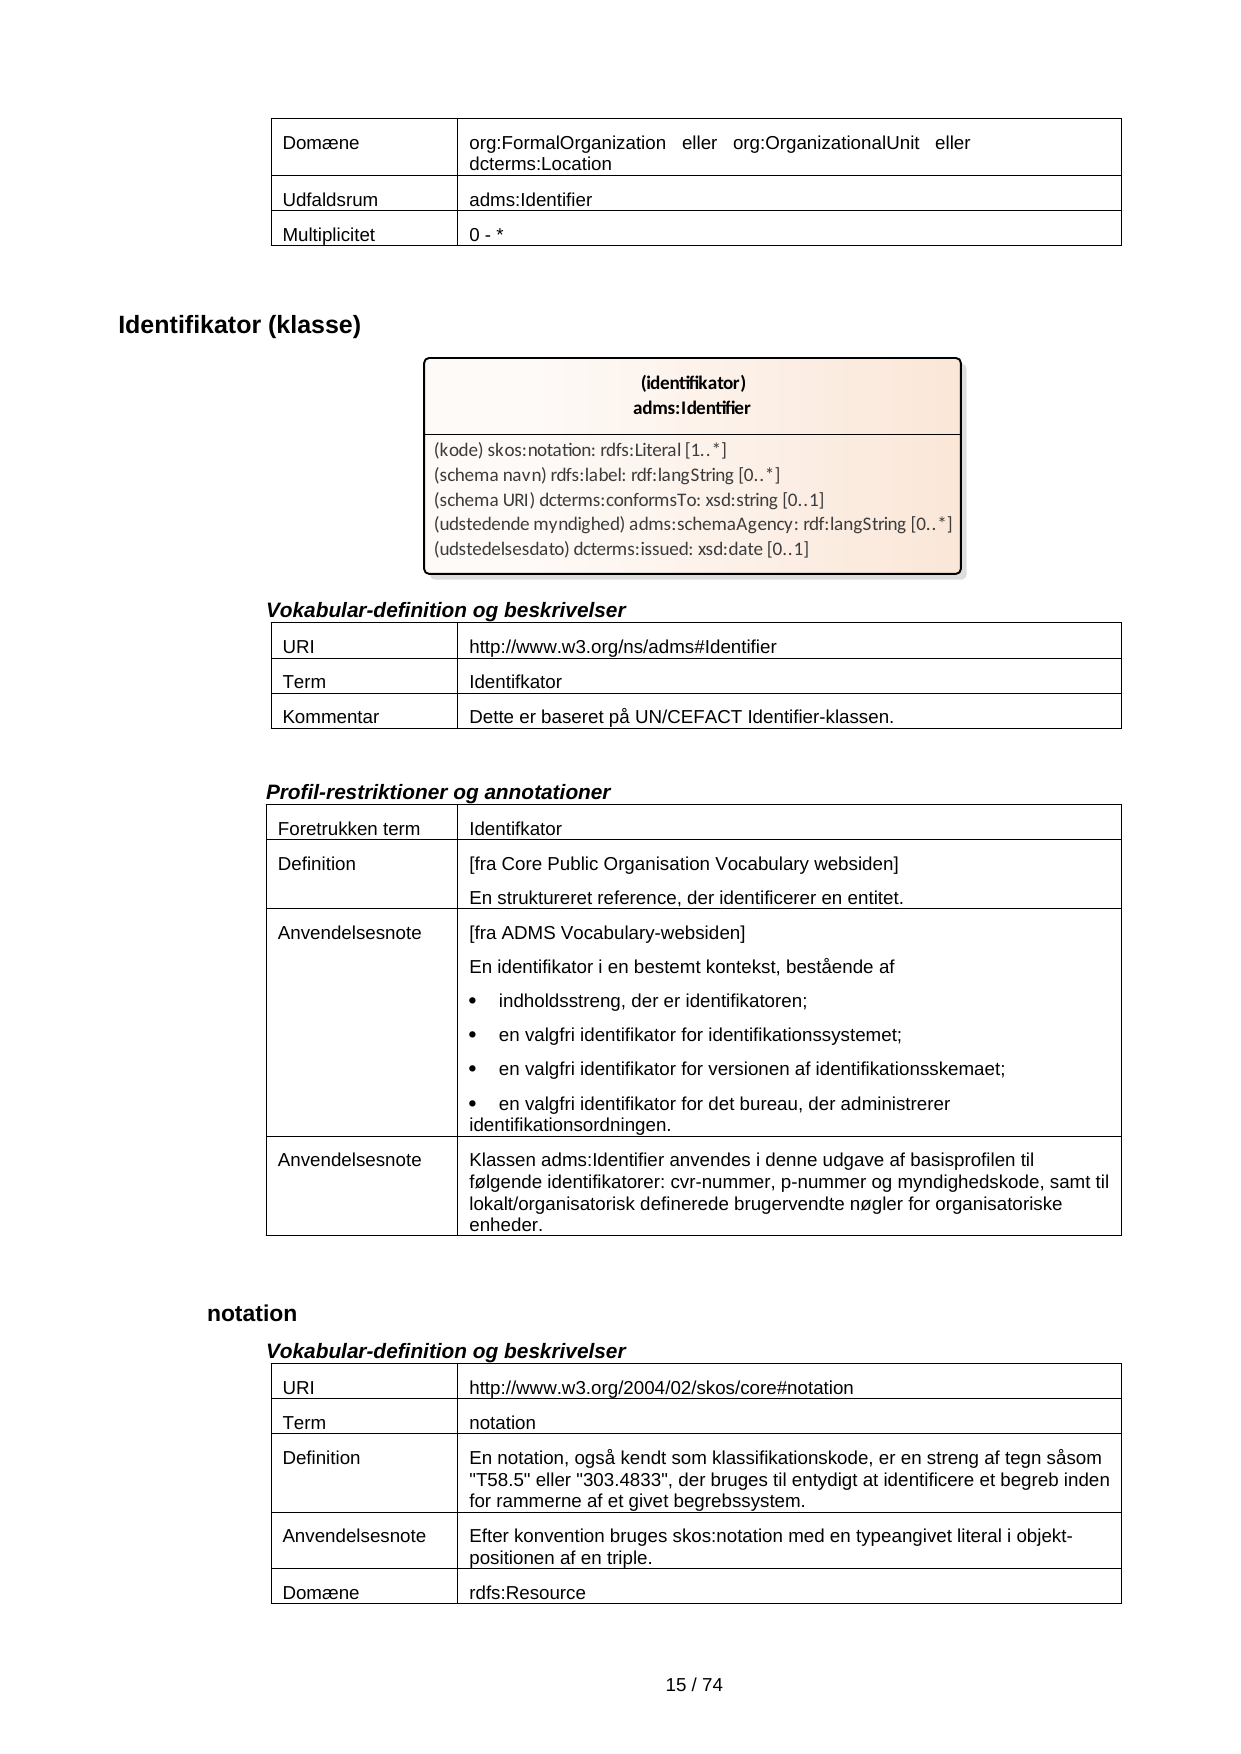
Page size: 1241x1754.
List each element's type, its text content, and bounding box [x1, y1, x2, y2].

subtitle Vokabular-definition og beskrivelser [266, 598, 1122, 622]
table_header http://www.w3.org/2004/02/skos/core#notation [458, 1364, 1121, 1398]
table_cell notation [458, 1399, 1121, 1433]
table_header http://www.w3.org/ns/adms#Identifier [458, 623, 1121, 657]
table_header URI [272, 1364, 457, 1398]
table_cell [fra ADMS Vocabulary-websiden] En identifikator i en bestemt kontekst, bestående af indholdsstreng, der er identifikatoren; en valgfri identifikator for identifikationssystemet; en valgfri identifikator for versionen af identifikationsskemaet; en valgfri identifikator for det bureau, der administrerer identifikationsordningen. [458, 909, 1121, 1136]
table_cell Definition [267, 840, 457, 908]
table_cell Udfaldsrum [272, 176, 457, 210]
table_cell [458, 1434, 1121, 1512]
table_header Identifkator [458, 805, 1121, 839]
table_cell Efter konvention bruges skos:notation med en typeangivet literal i objekt-positionen af en triple. [458, 1513, 1121, 1568]
table_cell rdfs:Resource [458, 1569, 1121, 1603]
table_cell Kommentar [272, 694, 457, 728]
table_cell Term [272, 659, 457, 692]
table_cell adms:Identifier [458, 176, 1121, 210]
table_cell Multiplicitet [272, 211, 457, 245]
table_cell Anvendelsesnote [272, 1513, 457, 1568]
table_cell Identifkator [458, 659, 1121, 692]
table_cell Domæne [272, 119, 457, 175]
table_cell [fra Core Public Organisation Vocabulary websiden] En struktureret reference, der identificerer en entitet. [458, 840, 1121, 908]
table_cell org:FormalOrganization eller org:OrganizationalUnit eller dcterms:Location [458, 119, 1121, 175]
table_cell Klassen adms:Identifier anvendes i denne udgave af basisprofilen til følgende identifikatorer: cvr-nummer, p-nummer og myndighedskode, samt til lokalt/organisatorisk definerede brugervendte nøgler for organisatoriske enheder. [458, 1137, 1121, 1235]
table_header URI [272, 623, 457, 657]
table_cell Anvendelsesnote [267, 1137, 457, 1235]
table_cell Term [272, 1399, 457, 1433]
subtitle notation [207, 1300, 1122, 1327]
subtitle Vokabular-definition og beskrivelser [266, 1339, 1122, 1363]
subtitle Profil-restriktioner og annotationer [266, 780, 1122, 804]
table_cell Definition [272, 1434, 457, 1512]
table_cell Dette er baseret på UN/CEFACT Identifier-klassen. [458, 694, 1121, 728]
table_cell 0 - * [458, 211, 1121, 245]
subtitle Identifikator (klasse) [118, 310, 1122, 339]
table_header Foretrukken term [267, 805, 457, 839]
table_cell Anvendelsesnote [267, 909, 457, 1136]
table_cell Domæne [272, 1569, 457, 1603]
